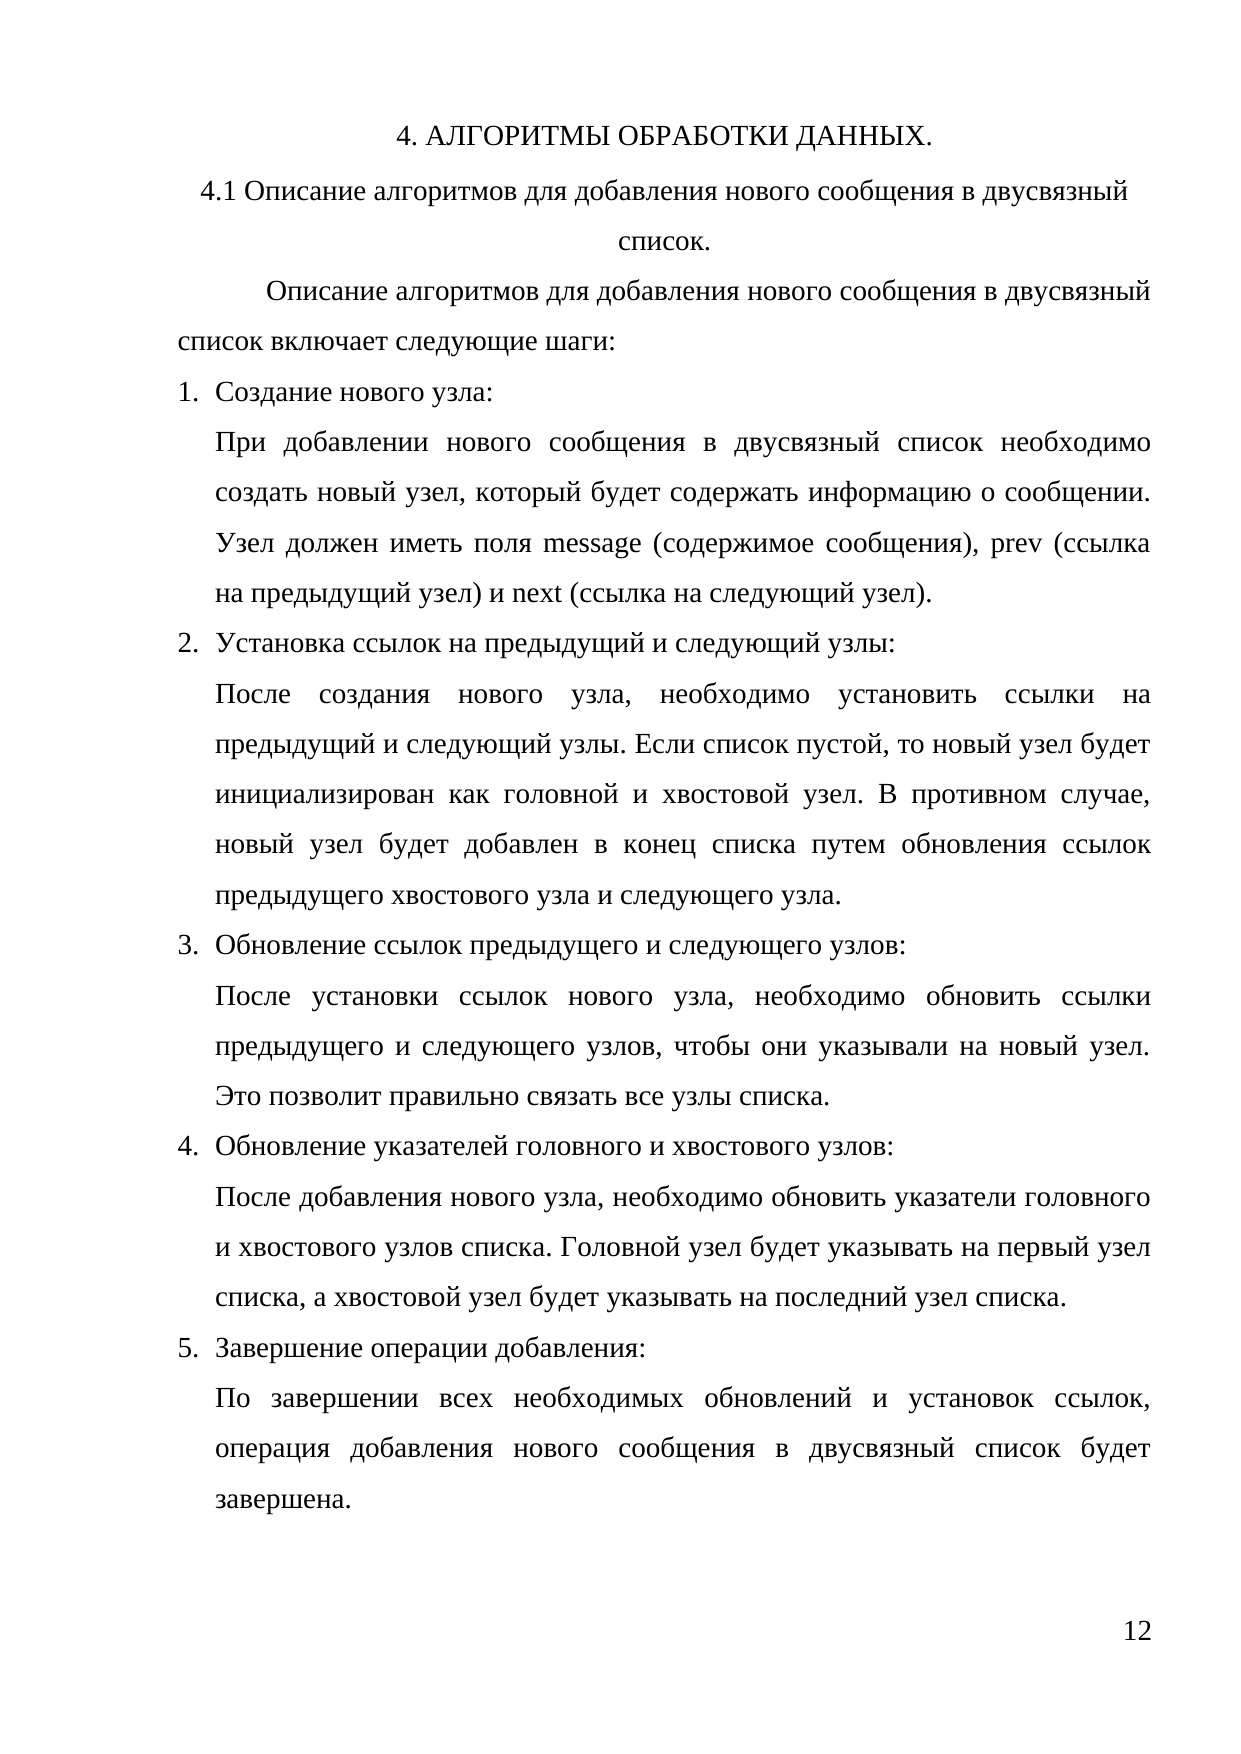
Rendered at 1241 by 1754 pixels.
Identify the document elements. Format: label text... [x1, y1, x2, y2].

text При добавлении нового сообщения в двусвязный список необходимо создать новый узел, который будет содержать информацию о сообщении. Узел должен иметь поля message (содержимое сообщения), prev (ссылка на предыдущий узел) и next (ссылка на следующий узел). [215, 424, 1152, 609]
subtitle 4.1 Описание алгоритмов для добавления нового сообщения в двусвязный список. [177, 173, 1152, 256]
list Обновление указателей головного и хвостового узлов: [177, 1128, 1152, 1162]
text После установки ссылок нового узла, необходимо обновить ссылки предыдущего и следующего узлов, чтобы они указывали на новый узел. Это позволит правильно связать все узлы списка. [215, 978, 1152, 1112]
text По завершении всех необходимых обновлений и установок ссылок, операция добавления нового сообщения в двусвязный список будет завершена. [215, 1380, 1152, 1514]
list Создание нового узла: [177, 374, 1152, 407]
text После создания нового узла, необходимо установить ссылки на предыдущий и следующий узлы. Если список пустой, то новый узел будет инициализирован как головной и хвостовой узел. В противном случае, новый узел будет добавлен в конец списка путем обновления ссылок предыдущего хвостового узла и следующего узла. [215, 676, 1152, 911]
subtitle 4. АЛГОРИТМЫ ОБРАБОТКИ ДАННЫХ. [177, 118, 1152, 152]
list Установка ссылок на предыдущий и следующий узлы: [177, 625, 1152, 659]
text Описание алгоритмов для добавления нового сообщения в двусвязный список включает следующие шаги: [177, 273, 1152, 357]
list Обновление ссылок предыдущего и следующего узлов: [177, 927, 1152, 961]
list Завершение операции добавления: [177, 1330, 1152, 1363]
text После добавления нового узла, необходимо обновить указатели головного и хвостового узлов списка. Головной узел будет указывать на первый узел списка, а хвостовой узел будет указывать на последний узел списка. [215, 1179, 1152, 1313]
